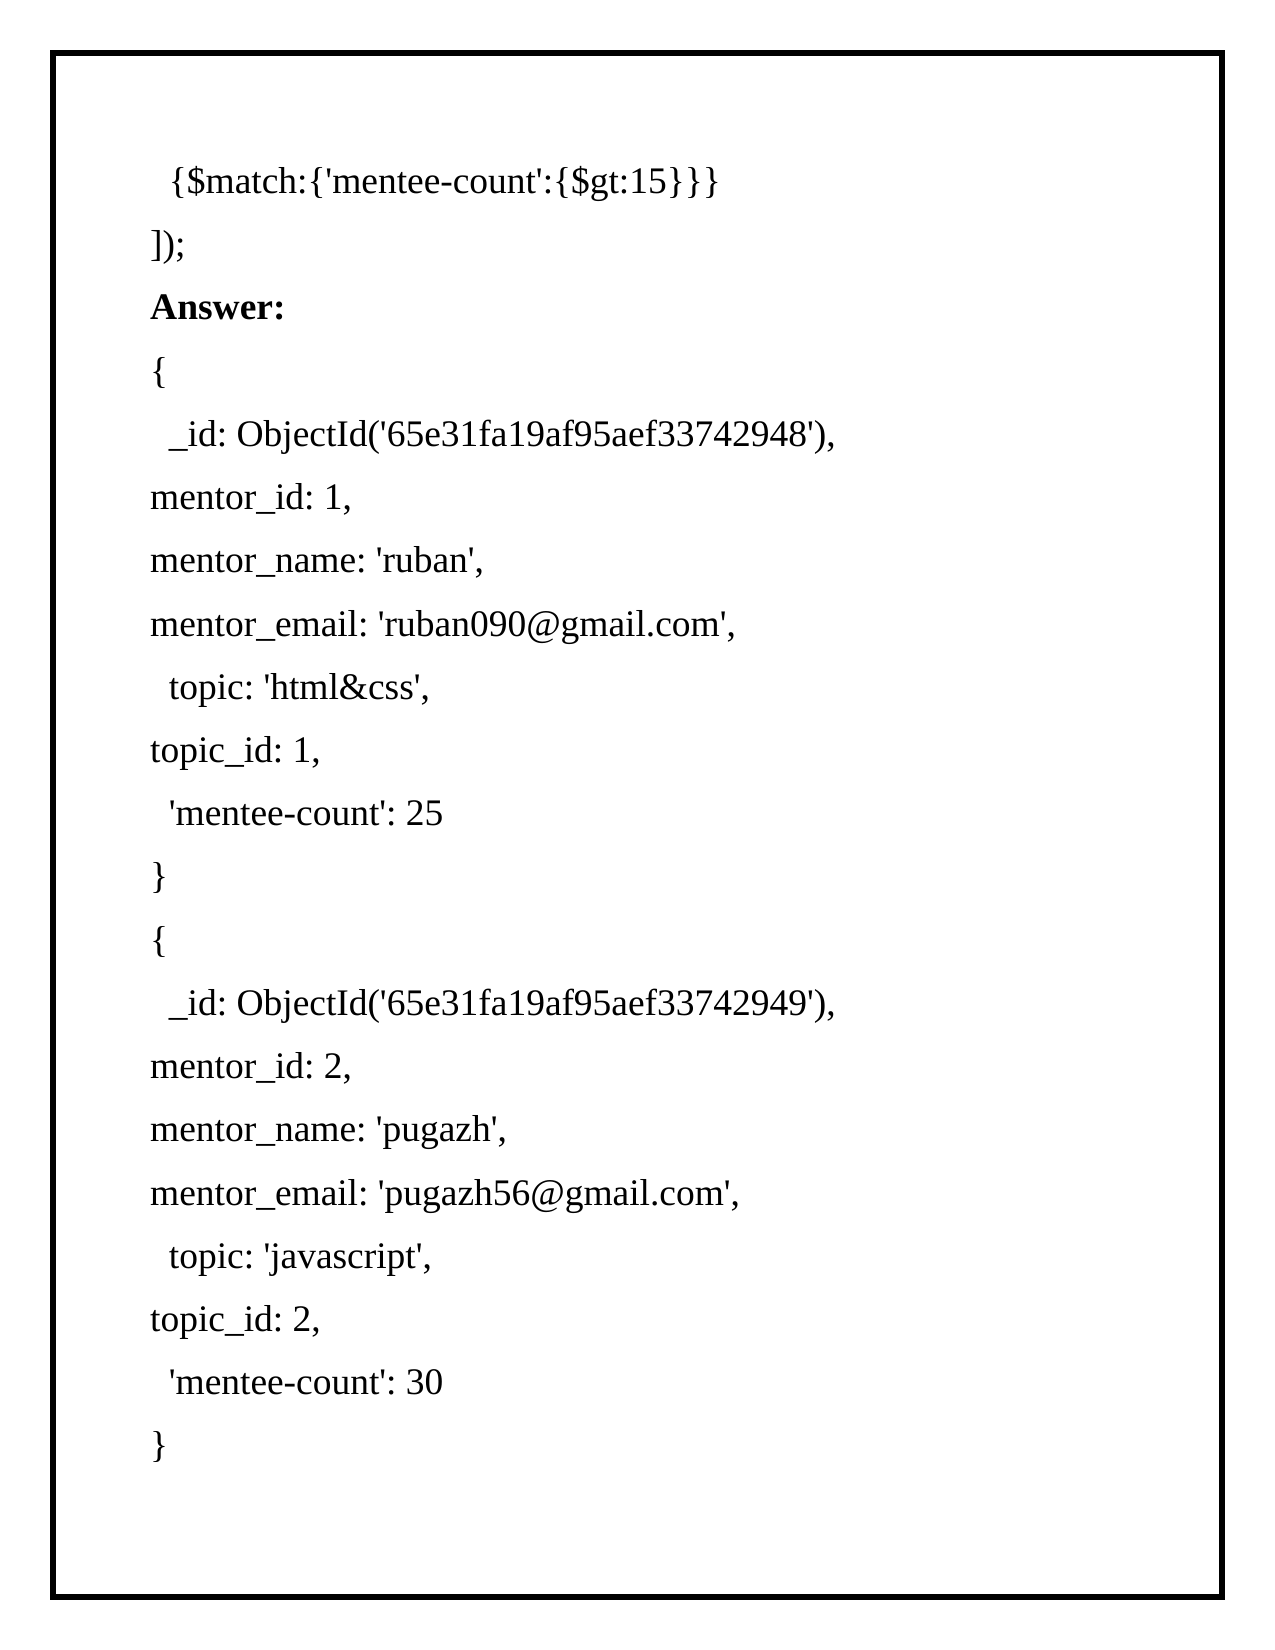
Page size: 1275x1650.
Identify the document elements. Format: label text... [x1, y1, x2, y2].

text 'mentee-count': 25 [150, 791, 1125, 834]
text } [150, 1423, 1125, 1466]
text Answer: [150, 285, 1125, 328]
text topic: 'javascript', [150, 1233, 1125, 1276]
text { [150, 917, 1125, 960]
text _id: ObjectId('65e31fa19af95aef33742948'), [150, 411, 1125, 454]
text 'mentee-count': 30 [150, 1360, 1125, 1403]
text mentor_id: 1, [150, 474, 1125, 518]
text mentor_id: 2, [150, 1043, 1125, 1087]
text {$match:{'mentee-count':{$gt:15}}} [150, 158, 1125, 201]
text topic_id: 1, [150, 727, 1125, 771]
text { [150, 348, 1125, 391]
text ]); [150, 222, 1125, 265]
text } [150, 854, 1125, 897]
text mentor_name: 'ruban', [150, 538, 1125, 581]
text _id: ObjectId('65e31fa19af95aef33742949'), [150, 980, 1125, 1023]
text mentor_email: 'ruban090@gmail.com', [150, 601, 1125, 644]
text topic_id: 2, [150, 1296, 1125, 1339]
text mentor_name: 'pugazh', [150, 1107, 1125, 1150]
text topic: 'html&css', [150, 664, 1125, 707]
text mentor_email: 'pugazh56@gmail.com', [150, 1170, 1125, 1213]
